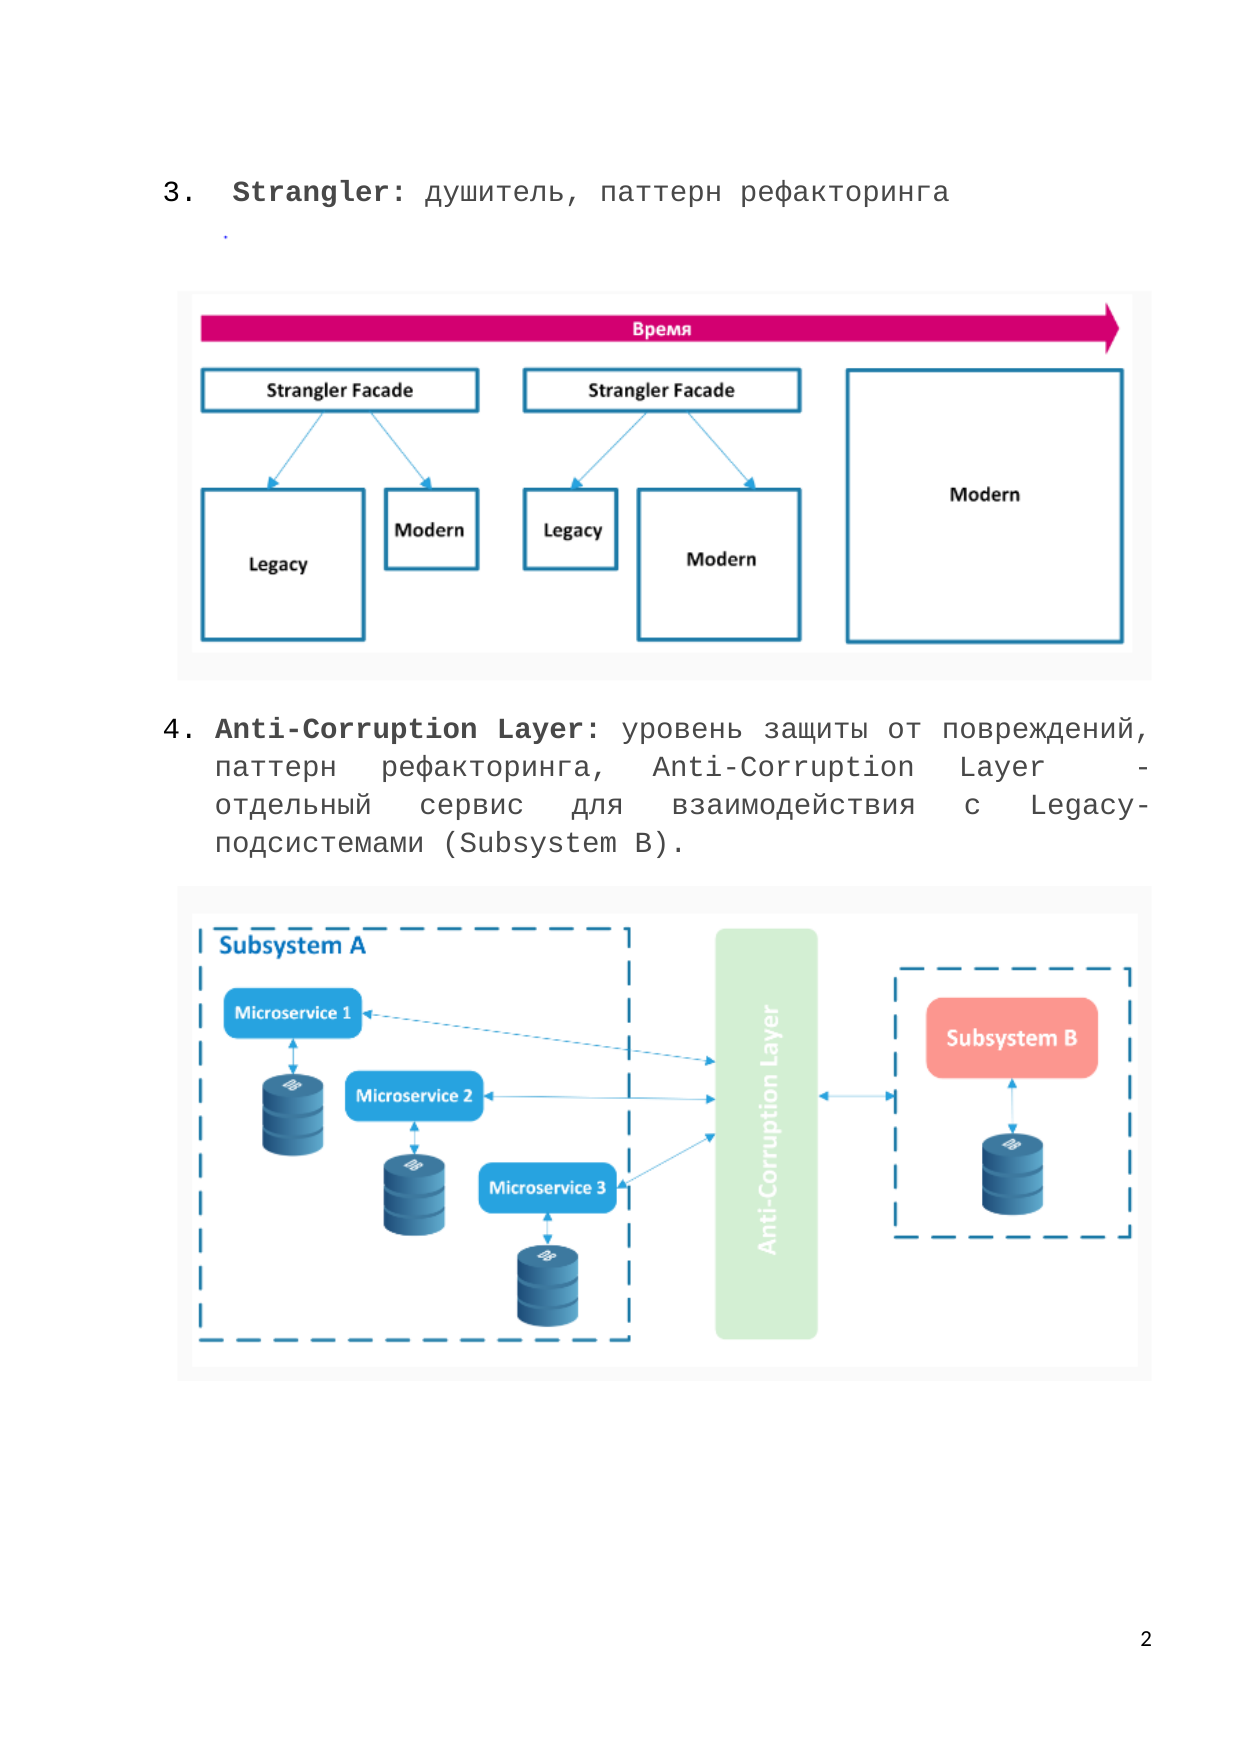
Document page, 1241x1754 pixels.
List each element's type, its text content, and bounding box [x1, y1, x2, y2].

list Anti-Corruption Layer: уровень защиты от повреждений, паттерн рефакторинга, Anti-Corruption Layer - отдельный сервис для взаимодействия с Legacy-подсистемами (Subsystem B). [214, 714, 1152, 861]
list Strangler: душитель, паттерн рефакторинга [214, 177, 1152, 210]
picture [177, 235, 1152, 690]
picture [177, 886, 1152, 1381]
